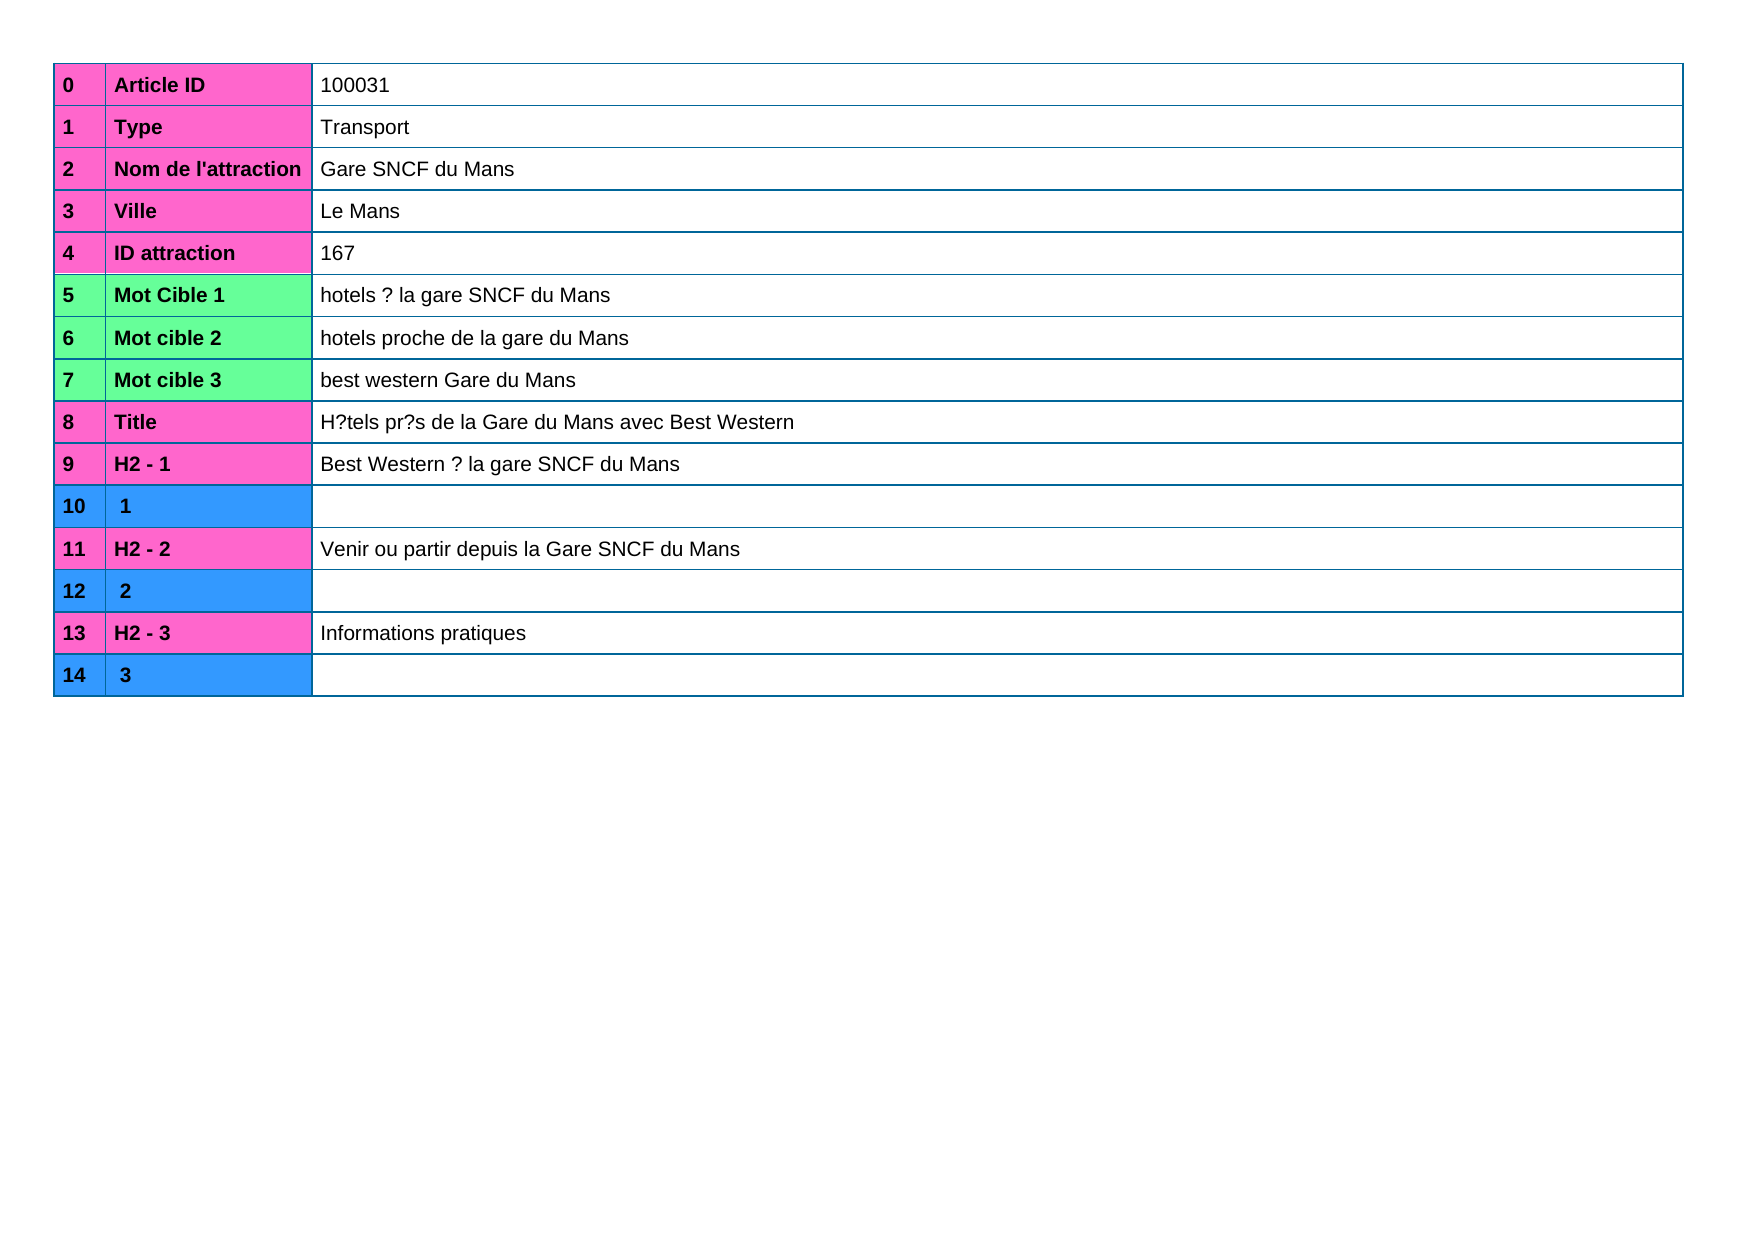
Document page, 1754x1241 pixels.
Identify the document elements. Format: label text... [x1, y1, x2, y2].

table_cell Mot cible 2 [106, 317, 311, 358]
table_cell Venir ou partir depuis la Gare SNCF du Mans [313, 528, 1682, 569]
table_cell Nom de l'attraction [106, 148, 311, 189]
table_cell 167 [313, 233, 1682, 273]
table_cell 11 [55, 528, 105, 569]
table_cell 3 [55, 191, 105, 231]
table_cell Informations pratiques [313, 613, 1682, 653]
table_cell 2 [106, 570, 311, 611]
table_cell 13 [55, 613, 105, 653]
table_cell Mot Cible 1 [106, 275, 311, 316]
table_cell 1 [106, 486, 311, 527]
table_cell H?tels pr?s de la Gare du Mans avec Best Western [313, 402, 1682, 442]
table_cell 10 [55, 486, 105, 527]
table_cell Ville [106, 191, 311, 231]
table_cell H2 - 1 [106, 444, 311, 484]
table_cell 1 [55, 106, 105, 147]
table_header 0 [55, 64, 105, 105]
table_cell 2 [55, 148, 105, 189]
table_cell hotels proche de la gare du Mans [313, 317, 1682, 358]
table_cell hotels ? la gare SNCF du Mans [313, 275, 1682, 316]
table_cell 8 [55, 402, 105, 442]
table_cell 14 [55, 655, 105, 695]
table_cell 3 [106, 655, 311, 695]
table_cell 4 [55, 233, 105, 273]
table_cell Gare SNCF du Mans [313, 148, 1682, 189]
table_cell ID attraction [106, 233, 311, 273]
table_cell best western Gare du Mans [313, 360, 1682, 400]
table_cell H2 - 3 [106, 613, 311, 653]
table_cell 7 [55, 360, 105, 400]
table_cell Mot cible 3 [106, 360, 311, 400]
table_header 100031 [313, 64, 1682, 105]
table_cell Le Mans [313, 191, 1682, 231]
table_cell Type [106, 106, 311, 147]
table_cell [313, 655, 1682, 695]
table_cell 9 [55, 444, 105, 484]
table_cell 5 [55, 275, 105, 316]
table_cell H2 - 2 [106, 528, 311, 569]
table_header Article ID [106, 64, 311, 105]
table_cell 12 [55, 570, 105, 611]
table_cell 6 [55, 317, 105, 358]
table_cell Title [106, 402, 311, 442]
table_cell [313, 486, 1682, 527]
table_cell Best Western ? la gare SNCF du Mans [313, 444, 1682, 484]
table_cell [313, 570, 1682, 611]
table_cell Transport [313, 106, 1682, 147]
